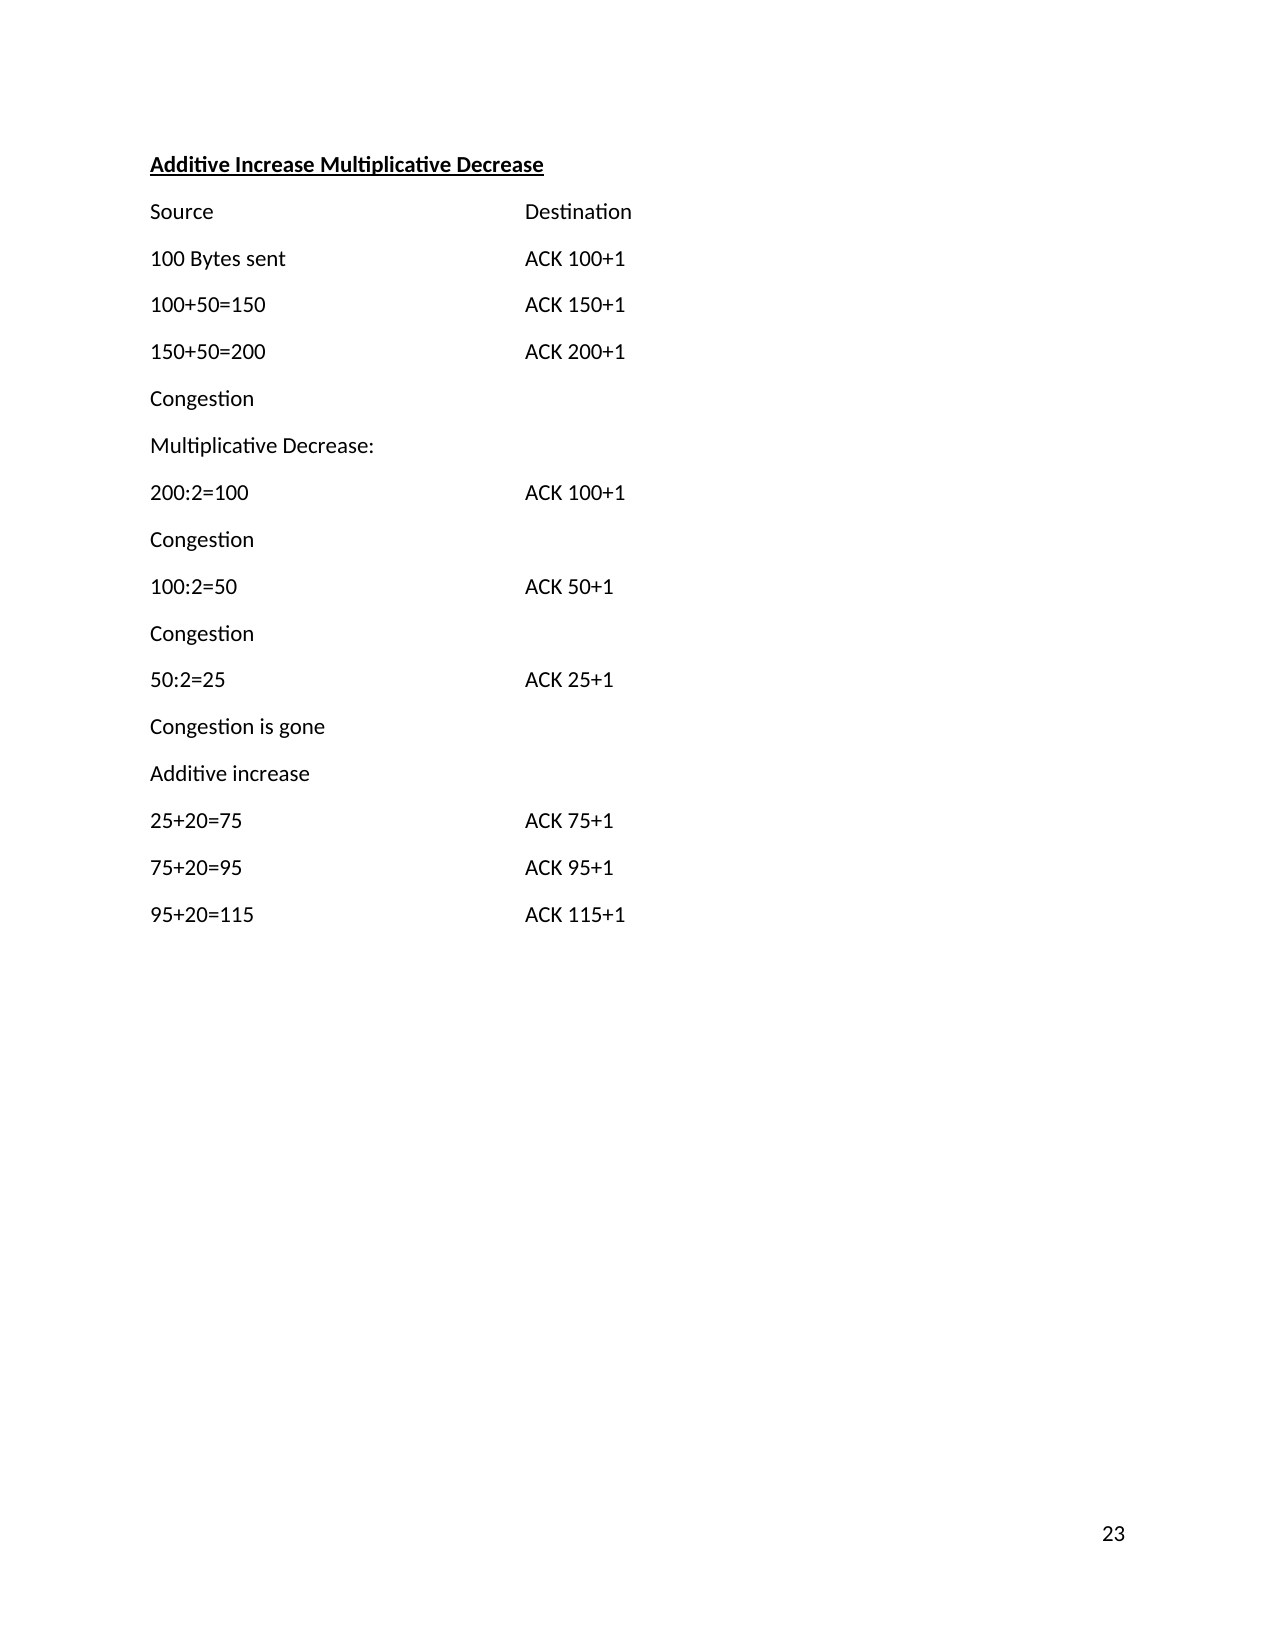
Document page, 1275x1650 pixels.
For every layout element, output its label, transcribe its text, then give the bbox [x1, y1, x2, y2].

text Congestion [150, 525, 1125, 553]
text 100 Bytes sent ACK 100+1 [150, 244, 1125, 272]
text 75+20=95 ACK 95+1 [150, 853, 1125, 881]
text Source Destination [150, 197, 1125, 225]
text 100+50=150 ACK 150+1 [150, 291, 1125, 319]
text 150+50=200 ACK 200+1 [150, 337, 1125, 366]
text Multiplicative Decrease: [150, 431, 1125, 459]
text 100:2=50 ACK 50+1 [150, 572, 1125, 600]
text 200:2=100 ACK 100+1 [150, 478, 1125, 506]
text Additive increase [150, 759, 1125, 787]
text 50:2=25 ACK 25+1 [150, 666, 1125, 694]
text 25+20=75 ACK 75+1 [150, 806, 1125, 834]
text Additive Increase Multiplicative Decrease [150, 150, 1125, 178]
text Congestion [150, 619, 1125, 647]
text Congestion is gone [150, 712, 1125, 741]
text 95+20=115 ACK 115+1 [150, 900, 1125, 928]
text Congestion [150, 384, 1125, 412]
